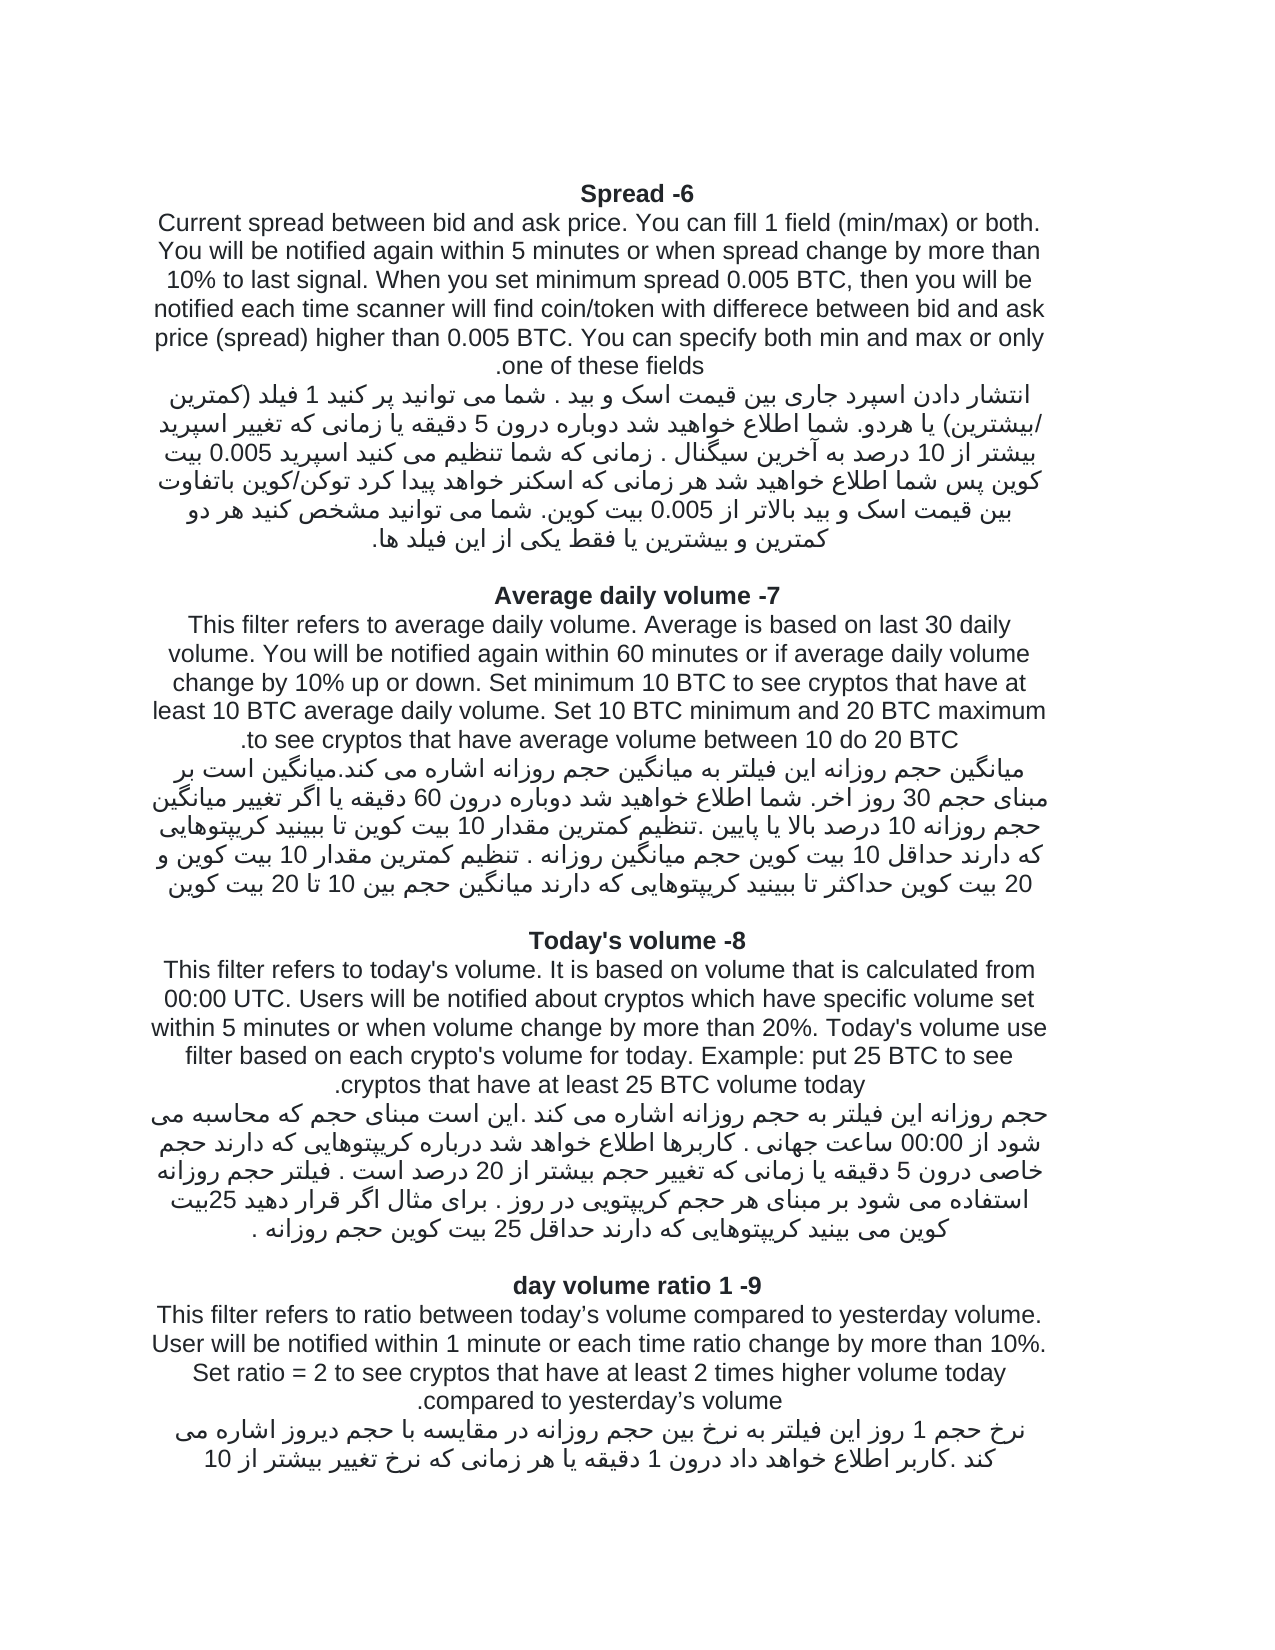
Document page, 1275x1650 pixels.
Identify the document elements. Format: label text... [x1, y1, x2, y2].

text حجم روزانه این فیلتر به حجم روزانه اشاره می کند .این است مبنای حجم که محاسبه می شود از 00:00 ساعت جهانی . کاربرها اطلاع خواهد شد درباره کریپتوهایی که دارند حجم خاصی درون 5 دقیقه یا زمانی که تغییر حجم بیشتر از 20 درصد است . فیلتر حجم روزانه استفاده می شود بر مبنای هر حجم کریپتویی در روز . برای مثال اگر قرار دهید 25بیت کوین می بینید کریپتوهایی که دارند حداقل 25 بیت کوین حجم روزانه . [150, 1099, 1050, 1242]
text 9- 1 day volume ratio [150, 1271, 1125, 1300]
text This filter refers to ratio between today’s volume compared to yesterday volume. User will be notified within 1 minute or each time ratio change by more than 10%. Set ratio = 2 to see cryptos that have at least 2 times higher volume today compared to yesterday’s volume. [150, 1300, 1050, 1415]
text میانگین حجم روزانه این فیلتر به میانگین حجم روزانه اشاره می کند.میانگین است بر مبنای حجم 30 روز اخر. شما اطلاع خواهید شد دوباره درون 60 دقیقه یا اگر تغییر میانگین حجم روزانه 10 درصد بالا یا پایین .تنظیم کمترین مقدار 10 بیت کوین تا ببینید کریپتوهایی که دارند حداقل 10 بیت کوین حجم میانگین روزانه . تنظیم کمترین مقدار 10 بیت کوین و 20 بیت کوین حداکثر تا ببینید کریپتوهایی که دارند میانگین حجم بین 10 تا 20 بیت کوین [150, 754, 1050, 897]
text 7- Average daily volume [150, 581, 1125, 610]
text This filter refers to today's volume. It is based on volume that is calculated from 00:00 UTC. Users will be notified about cryptos which have specific volume set within 5 minutes or when volume change by more than 20%. Today's volume use filter based on each crypto's volume for today. Example: put 25 BTC to see cryptos that have at least 25 BTC volume today. [150, 955, 1050, 1099]
text 8- Today's volume [150, 926, 1125, 955]
text This filter refers to average daily volume. Average is based on last 30 daily volume. You will be notified again within 60 minutes or if average daily volume change by 10% up or down. Set minimum 10 BTC to see cryptos that have at least 10 BTC average daily volume. Set 10 BTC minimum and 20 BTC maximum to see cryptos that have average volume between 10 do 20 BTC. [150, 610, 1050, 754]
text 6- Spread [150, 179, 1125, 207]
text انتشار دادن اسپرد جاری بین قیمت اسک و بید . شما می توانید پر کنید 1 فیلد (کمترین /بیشترین) یا هردو. شما اطلاع خواهید شد دوباره درون 5 دقیقه یا زمانی که تغییر اسپرید بیشتر از 10 درصد به آخرین سیگنال . زمانی که شما تنظیم می کنید اسپرید 0.005 بیت کوین پس شما اطلاع خواهید شد هر زمانی که اسکنر خواهد پیدا کرد توکن/کوین باتفاوت بین قیمت اسک و بید بالاتر از 0.005 بیت کوین. شما می توانید مشخص کنید هر دو کمترین و بیشترین یا فقط یکی از این فیلد ها. [150, 380, 1050, 552]
text Current spread between bid and ask price. You can fill 1 field (min/max) or both. You will be notified again within 5 minutes or when spread change by more than 10% to last signal. When you set minimum spread 0.005 BTC, then you will be notified each time scanner will find coin/token with differece between bid and ask price (spread) higher than 0.005 BTC. You can specify both min and max or only one of these fields. [150, 207, 1050, 380]
